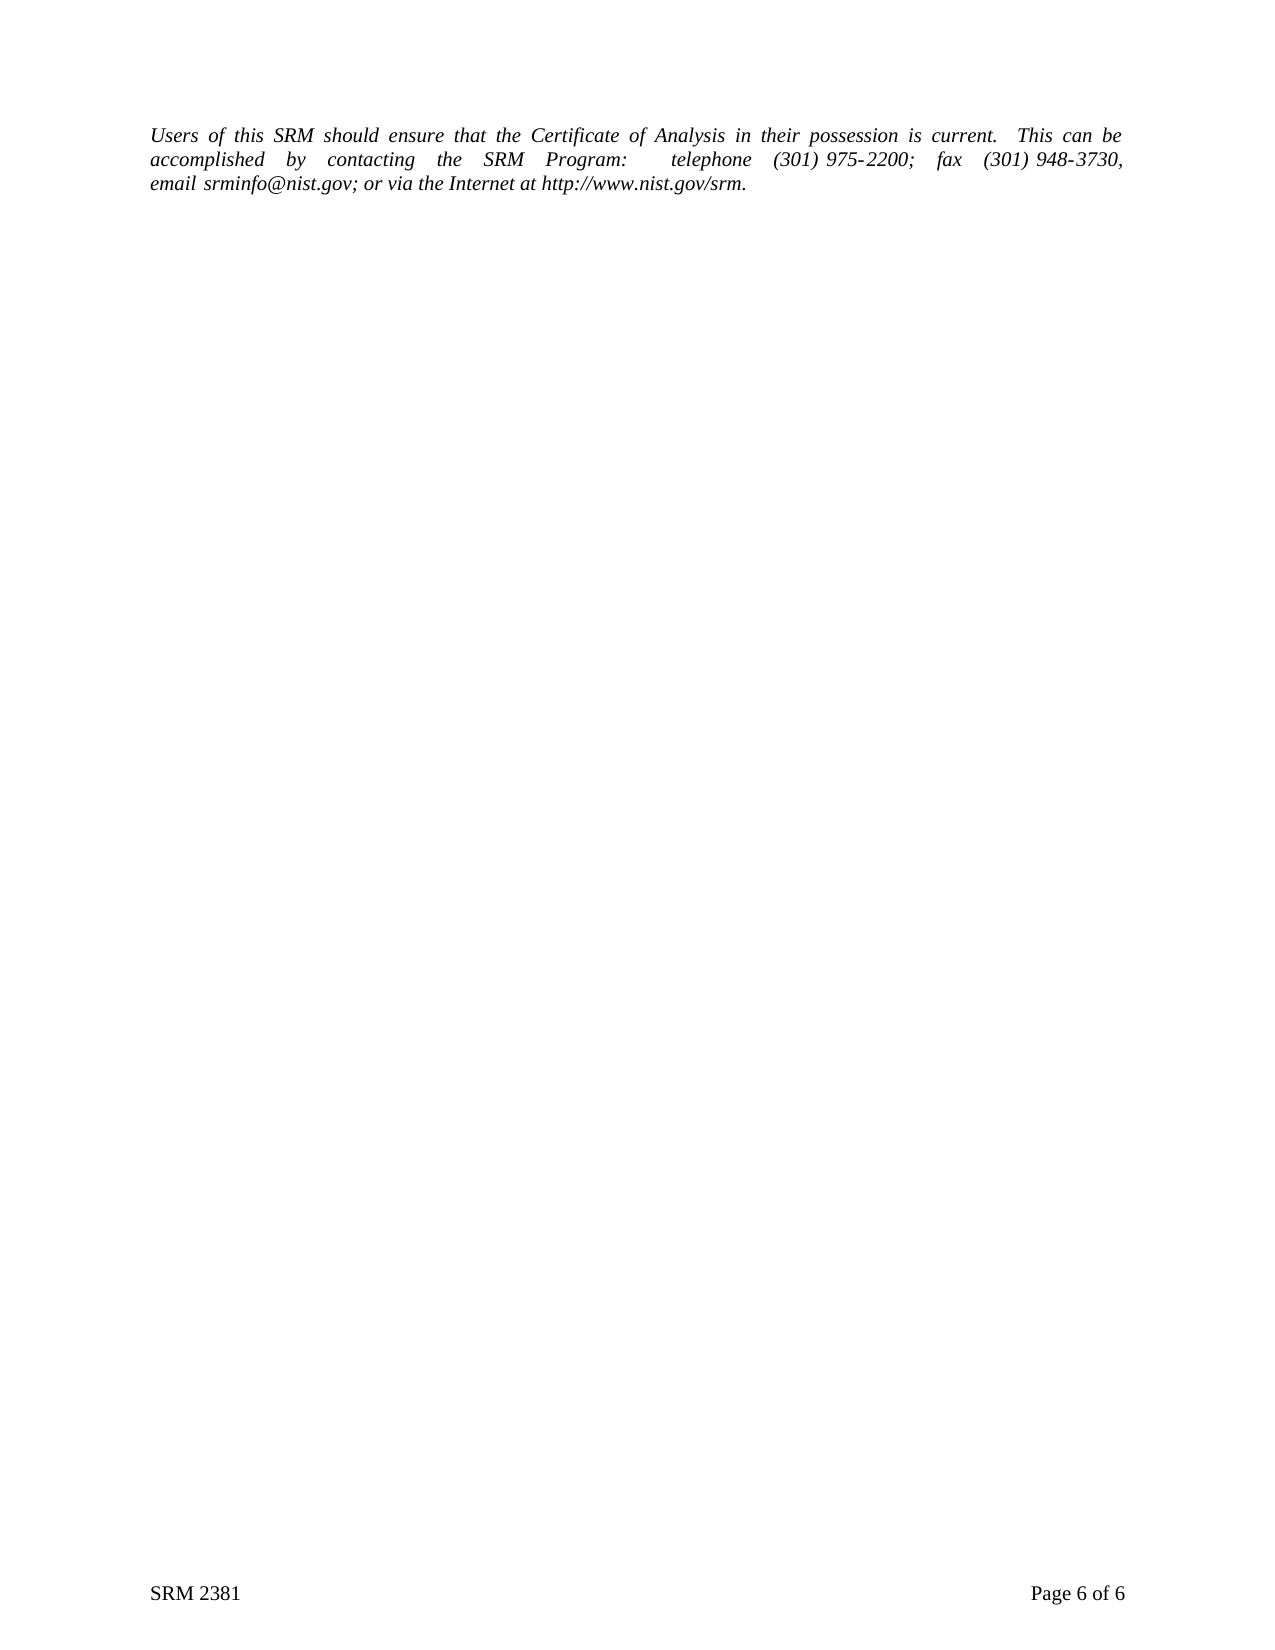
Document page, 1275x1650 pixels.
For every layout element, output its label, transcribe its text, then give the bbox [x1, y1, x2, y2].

text Users of this SRM should ensure that the Certificate of Analysis in their possession is current. This can be accomplished by contacting the SRM Program: telephone (301) 975-2200; fax (301) 948-3730, email srminfo@nist.gov; or via the Internet at http://www.nist.gov/srm. [150, 123, 1125, 195]
